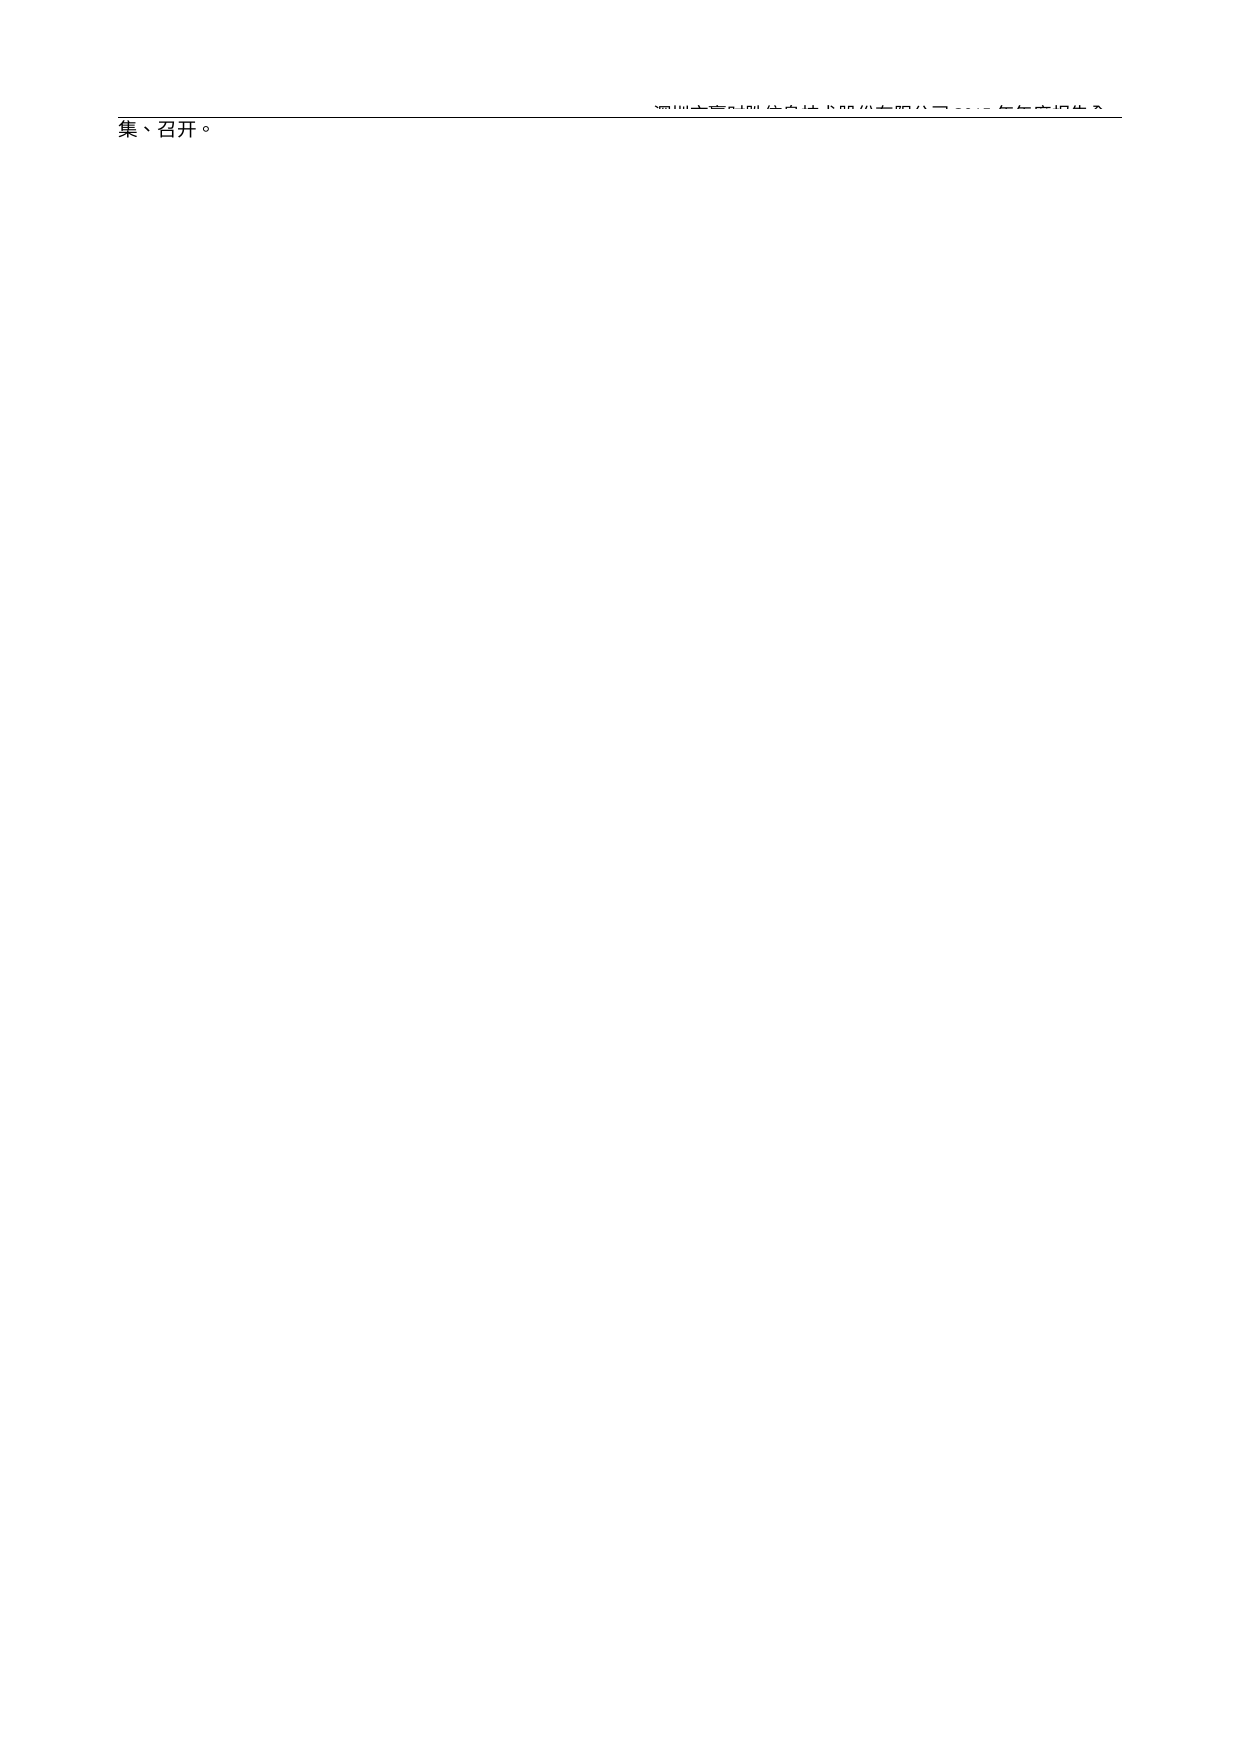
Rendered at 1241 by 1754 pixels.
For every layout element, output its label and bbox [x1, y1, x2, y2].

text [118, 117, 1122, 142]
